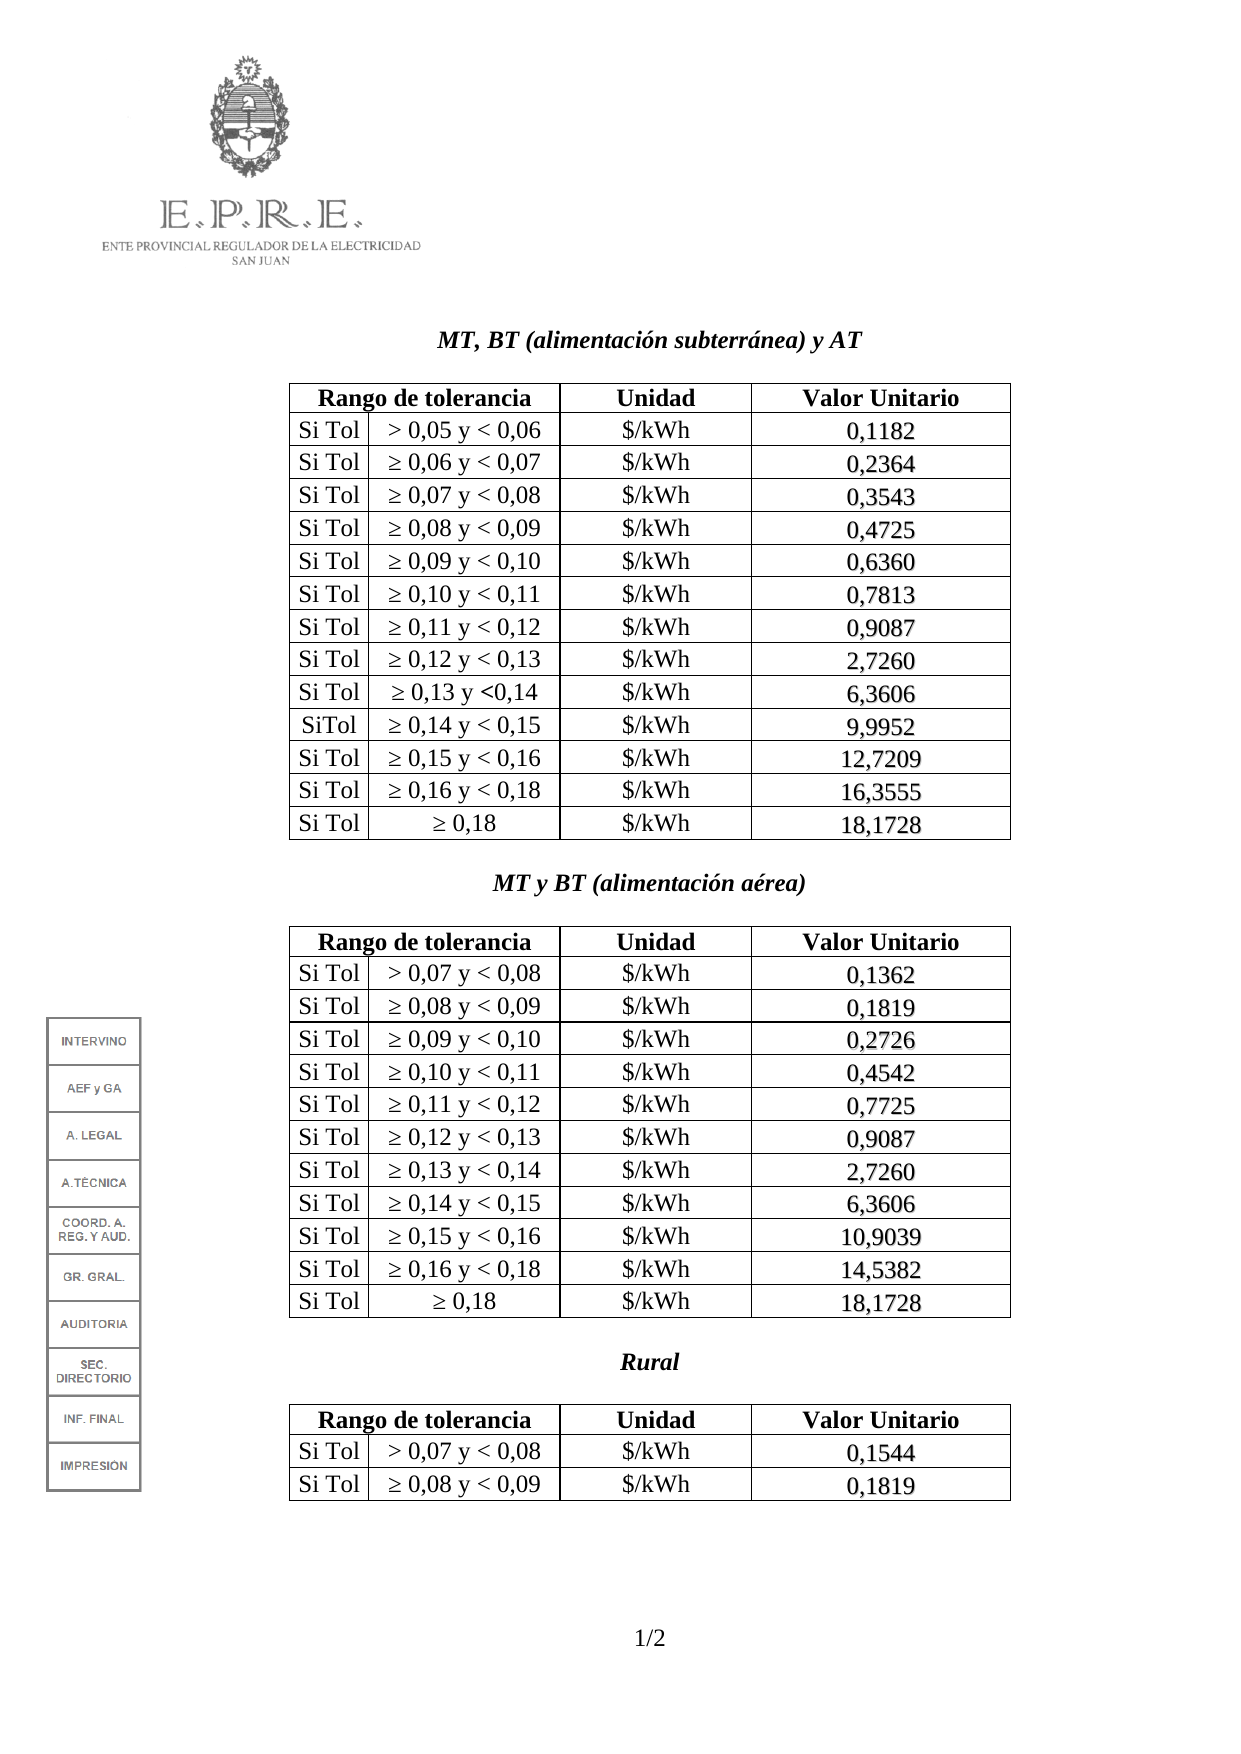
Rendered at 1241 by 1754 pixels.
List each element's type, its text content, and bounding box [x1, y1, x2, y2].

table_header Valor Unitario [752, 384, 1010, 412]
table_cell $/kWh [561, 1121, 751, 1153]
picture [41, 1013, 148, 1494]
table_cell 0,2726 [752, 1023, 1010, 1054]
table_cell ≥ 0,16 y < 0,18 [369, 1252, 559, 1284]
text Rural [177, 1347, 1122, 1375]
table_cell Si Tol [290, 545, 368, 576]
table_cell 0,3543 [752, 479, 1010, 511]
table_cell ≥ 0,08 y < 0,09 [369, 990, 559, 1021]
table_cell ≥ 0,08 y < 0,09 [369, 1468, 559, 1499]
table_cell Si Tol [290, 807, 368, 839]
table_cell ≥ 0,16 y < 0,18 [369, 774, 559, 806]
table_cell ≥ 0,12 y < 0,13 [369, 1121, 559, 1153]
table_cell $/kWh [561, 1154, 751, 1186]
table_cell SiTol [290, 709, 368, 740]
table_cell > 0,07 y < 0,08 [369, 1435, 559, 1467]
table_cell ≥ 0,11 y < 0,12 [369, 1088, 559, 1120]
table_cell 0,7813 [752, 577, 1010, 609]
table_cell 0,9087 [752, 610, 1010, 642]
table_cell Si Tol [290, 1055, 368, 1087]
table_cell ≥ 0,15 y < 0,16 [369, 741, 559, 773]
table_cell ≥ 0,11 y < 0,12 [369, 610, 559, 642]
table_cell Si Tol [290, 413, 368, 445]
table_cell 0,1362 [752, 957, 1010, 989]
table_cell Si Tol [290, 741, 368, 773]
table_cell $/kWh [561, 413, 751, 445]
table_cell ≥ 0,07 y < 0,08 [369, 479, 559, 511]
table_cell 6,3606 [752, 676, 1010, 707]
table_cell Si Tol [290, 1435, 368, 1467]
table_cell $/kWh [561, 512, 751, 543]
table_cell 2,7260 [752, 1154, 1010, 1186]
table_cell $/kWh [561, 709, 751, 740]
table_cell 0,9087 [752, 1121, 1010, 1153]
table_cell $/kWh [561, 990, 751, 1021]
table_cell ≥ 0,06 y < 0,07 [369, 446, 559, 478]
table_header Valor Unitario [752, 1405, 1010, 1434]
table_cell Si Tol [290, 1468, 368, 1499]
table_cell $/kWh [561, 774, 751, 806]
table_cell > 0,05 y < 0,06 [369, 413, 559, 445]
table_cell 0,1182 [752, 413, 1010, 445]
table_cell 12,7209 [752, 741, 1010, 773]
table_cell Si Tol [290, 1023, 368, 1054]
table_cell $/kWh [561, 1252, 751, 1284]
table_cell Si Tol [290, 512, 368, 543]
table_header Rango de tolerancia [290, 1405, 559, 1434]
table_cell ≥ 0,09 y < 0,10 [369, 545, 559, 576]
table_cell 9,9952 [752, 709, 1010, 740]
table_cell ≥ 0,13 y < 0,14 [369, 1154, 559, 1186]
table_cell Si Tol [290, 1285, 368, 1317]
table_cell Si Tol [290, 1154, 368, 1186]
table_header Unidad [561, 927, 751, 956]
table_cell ≥ 0,12 y < 0,13 [369, 643, 559, 675]
table_cell Si Tol [290, 676, 368, 707]
table_cell 0,1544 [752, 1435, 1010, 1467]
table_cell Si Tol [290, 643, 368, 675]
table_cell 0,7725 [752, 1088, 1010, 1120]
table_cell Si Tol [290, 1121, 368, 1153]
table_cell $/kWh [561, 610, 751, 642]
table_cell ≥ 0,15 y < 0,16 [369, 1219, 559, 1251]
picture [88, 44, 431, 282]
table_cell ≥ 0,14 y < 0,15 [369, 1187, 559, 1218]
table_cell Si Tol [290, 610, 368, 642]
table_cell $/kWh [561, 1055, 751, 1087]
table_cell Si Tol [290, 479, 368, 511]
table_header Rango de tolerancia [290, 927, 559, 956]
table_cell ≥ 0,10 y < 0,11 [369, 577, 559, 609]
table_cell 0,6360 [752, 545, 1010, 576]
table_cell $/kWh [561, 807, 751, 839]
table_header Valor Unitario [752, 927, 1010, 956]
table_cell $/kWh [561, 577, 751, 609]
table_cell ≥ 0,13 y <0,14 [369, 676, 559, 707]
table_cell 6,3606 [752, 1187, 1010, 1218]
text MT, BT (alimentación subterránea) y AT [177, 325, 1122, 354]
table_cell Si Tol [290, 1252, 368, 1284]
table_cell 0,1819 [752, 1468, 1010, 1499]
table_cell Si Tol [290, 577, 368, 609]
table_cell ≥ 0,09 y < 0,10 [369, 1023, 559, 1054]
table_cell Si Tol [290, 446, 368, 478]
table_cell 10,9039 [752, 1219, 1010, 1251]
table_cell $/kWh [561, 1219, 751, 1251]
table_cell ≥ 0,14 y < 0,15 [369, 709, 559, 740]
table_cell Si Tol [290, 1219, 368, 1251]
table_cell 0,4542 [752, 1055, 1010, 1087]
table_cell $/kWh [561, 1088, 751, 1120]
table_cell $/kWh [561, 643, 751, 675]
table_cell Si Tol [290, 957, 368, 989]
table_header Rango de tolerancia [290, 384, 559, 412]
table_cell ≥ 0,18 [369, 807, 559, 839]
table_cell $/kWh [561, 1187, 751, 1218]
table_cell $/kWh [561, 446, 751, 478]
table_cell 0,4725 [752, 512, 1010, 543]
table_cell 2,7260 [752, 643, 1010, 675]
table_cell 18,1728 [752, 1285, 1010, 1317]
table_cell $/kWh [561, 1023, 751, 1054]
table_header Unidad [561, 1405, 751, 1434]
table_cell $/kWh [561, 741, 751, 773]
table_cell $/kWh [561, 676, 751, 707]
text MT y BT (alimentación aérea) [177, 868, 1122, 897]
table_cell $/kWh [561, 957, 751, 989]
table_cell $/kWh [561, 479, 751, 511]
table_cell ≥ 0,08 y < 0,09 [369, 512, 559, 543]
table_cell ≥ 0,18 [369, 1285, 559, 1317]
table_cell Si Tol [290, 1088, 368, 1120]
table_cell 18,1728 [752, 807, 1010, 839]
table_cell $/kWh [561, 1468, 751, 1499]
table_cell > 0,07 y < 0,08 [369, 957, 559, 989]
table_cell 0,1819 [752, 990, 1010, 1021]
table_cell 16,3555 [752, 774, 1010, 806]
table_cell 14,5382 [752, 1252, 1010, 1284]
table_cell Si Tol [290, 774, 368, 806]
table_cell Si Tol [290, 1187, 368, 1218]
table_cell Si Tol [290, 990, 368, 1021]
table_cell ≥ 0,10 y < 0,11 [369, 1055, 559, 1087]
table_cell $/kWh [561, 1285, 751, 1317]
table_cell $/kWh [561, 545, 751, 576]
table_header Unidad [561, 384, 751, 412]
table_cell $/kWh [561, 1435, 751, 1467]
table_cell 0,2364 [752, 446, 1010, 478]
